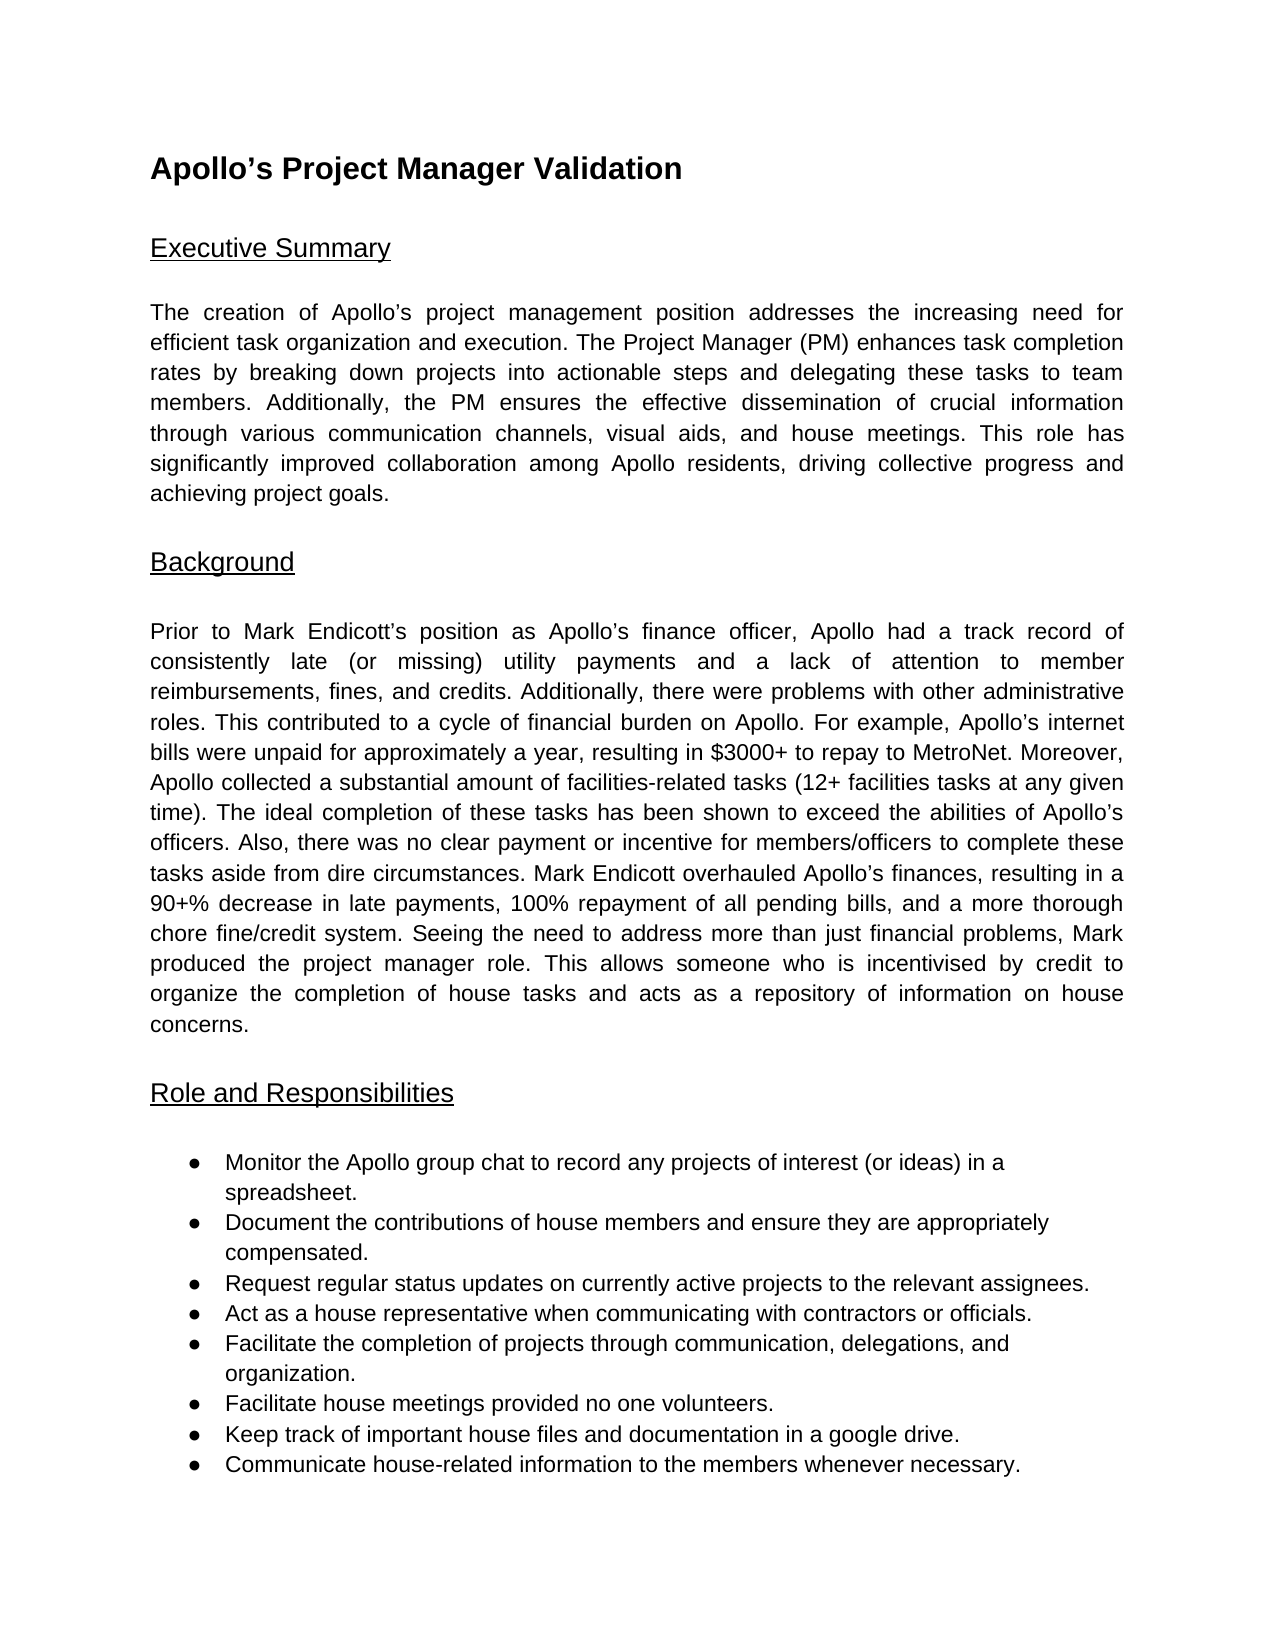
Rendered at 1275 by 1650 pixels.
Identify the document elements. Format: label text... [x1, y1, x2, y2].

list Keep track of important house files and documentation in a google drive. [187, 1421, 1125, 1447]
text Role and Responsibilities [150, 1077, 1125, 1108]
text Prior to Mark Endicott’s position as Apollo’s finance officer, Apollo had a track record of consistently late (or missing) utility payments and a lack of attention to member reimbursements, fines, and credits. Additionally, there were problems with other administrative roles. This contributed to a cycle of financial burden on Apollo. For example, Apollo’s internet bills were unpaid for approximately a year, resulting in $3000+ to repay to MetroNet. Moreover, Apollo collected a substantial amount of facilities-related tasks (12+ facilities tasks at any given time). The ideal completion of these tasks has been shown to exceed the abilities of Apollo’s officers. Also, there was no clear payment or incentive for members/officers to complete these tasks aside from dire circumstances. Mark Endicott overhauled Apollo’s finances, resulting in a 90+% decrease in late payments, 100% repayment of all pending bills, and a more thorough chore fine/credit system. Seeing the need to address more than just financial problems, Mark produced the project manager role. This allows someone who is incentivised by credit to organize the completion of house tasks and acts as a repository of information on house concerns. [150, 618, 1125, 1037]
text Executive Summary [150, 232, 1125, 264]
list Facilitate house meetings provided no one volunteers. [187, 1390, 1125, 1417]
list Act as a house representative when communicating with contractors or officials. [187, 1300, 1125, 1326]
list Monitor the Apollo group chat to record any projects of interest (or ideas) in a spreadsheet. [187, 1149, 1125, 1205]
text The creation of Apollo’s project management position addresses the increasing need for efficient task organization and execution. The Project Manager (PM) enhances task completion rates by breaking down projects into actionable steps and delegating these tasks to team members. Additionally, the PM ensures the effective dissemination of crucial information through various communication channels, visual aids, and house meetings. This role has significantly improved collaboration among Apollo residents, driving collective progress and achieving project goals. [150, 299, 1125, 506]
list Communicate house-related information to the members whenever necessary. [187, 1451, 1125, 1477]
list Document the contributions of house members and ensure they are appropriately compensated. [187, 1209, 1125, 1266]
text Apollo’s Project Manager Validation [150, 150, 1125, 186]
text Background [150, 546, 1125, 577]
list Request regular status updates on currently active projects to the relevant assignees. [187, 1269, 1125, 1296]
list Facilitate the completion of projects through communication, delegations, and organization. [187, 1330, 1125, 1386]
